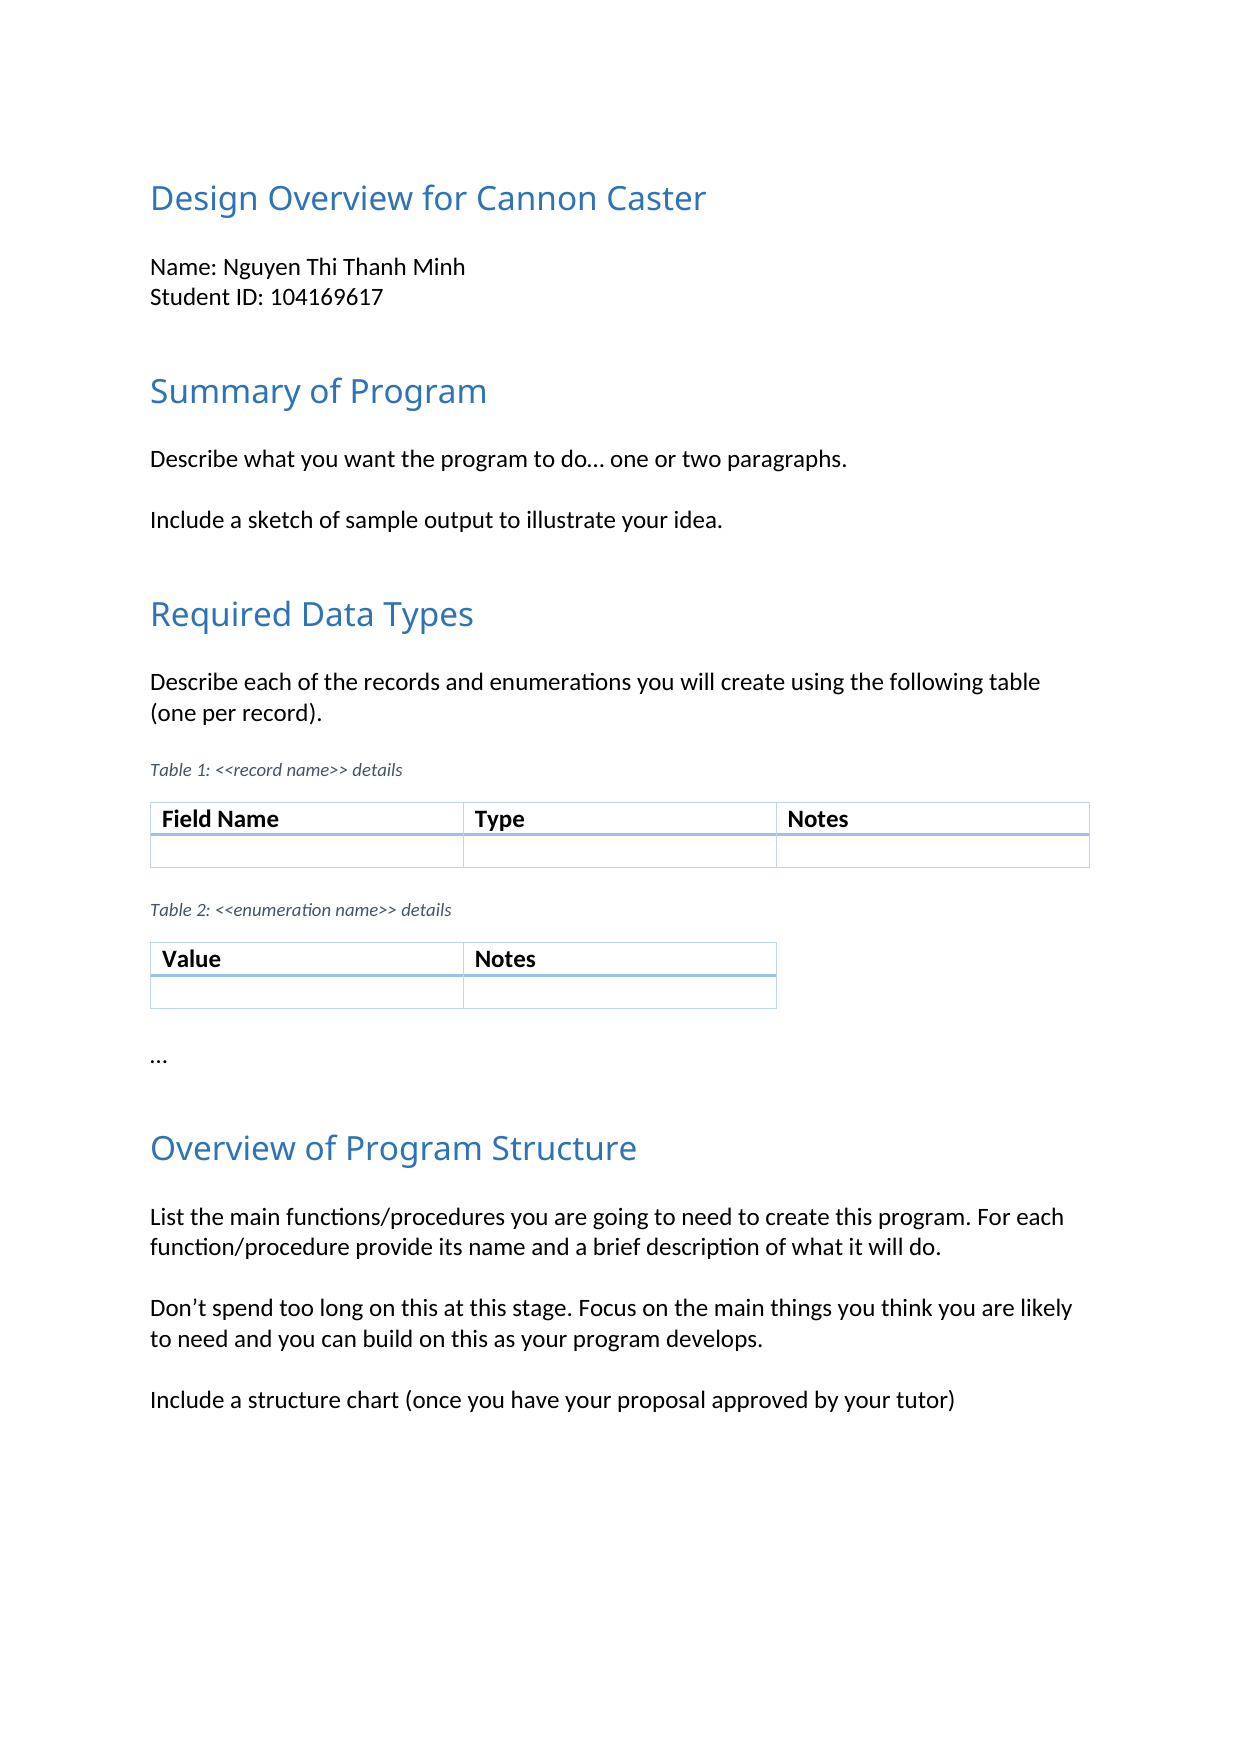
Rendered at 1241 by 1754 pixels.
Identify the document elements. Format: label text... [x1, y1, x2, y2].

subtitle Summary of Program [150, 367, 1090, 413]
table_header Field Name [151, 803, 463, 833]
text Name: Nguyen Thi Thanh Minh [150, 251, 1090, 281]
text Describe what you want the program to do… one or two paragraphs. [150, 443, 1090, 474]
table_header Notes [464, 943, 776, 974]
table_cell [151, 836, 463, 867]
text Include a structure chart (once you have your proposal approved by your tutor) [150, 1384, 1090, 1415]
table_cell [464, 977, 776, 1007]
text … [150, 1039, 1090, 1069]
text List the main functions/procedures you are going to need to create this program. For each function/procedure provide its name and a brief description of what it will do. [150, 1201, 1090, 1262]
subtitle Overview of Program Structure [150, 1125, 1090, 1171]
subtitle Required Data Types [150, 591, 1090, 636]
table_cell [777, 836, 1089, 867]
text Include a sketch of sample output to illustrate your idea. [150, 504, 1090, 535]
subtitle Design Overview for Cannon Caster [150, 175, 1090, 220]
table_header Notes [777, 803, 1089, 833]
table_cell [464, 836, 776, 867]
text Student ID: 104169617 [150, 281, 1090, 312]
table_header Value [151, 943, 463, 974]
table_header Type [464, 803, 776, 833]
table_cell [151, 977, 463, 1007]
text Don’t spend too long on this at this stage. Focus on the main things you think you are likely to need and you can build on this as your program develops. [150, 1293, 1090, 1354]
text Describe each of the records and enumerations you will create using the following table (one per record). [150, 666, 1090, 727]
